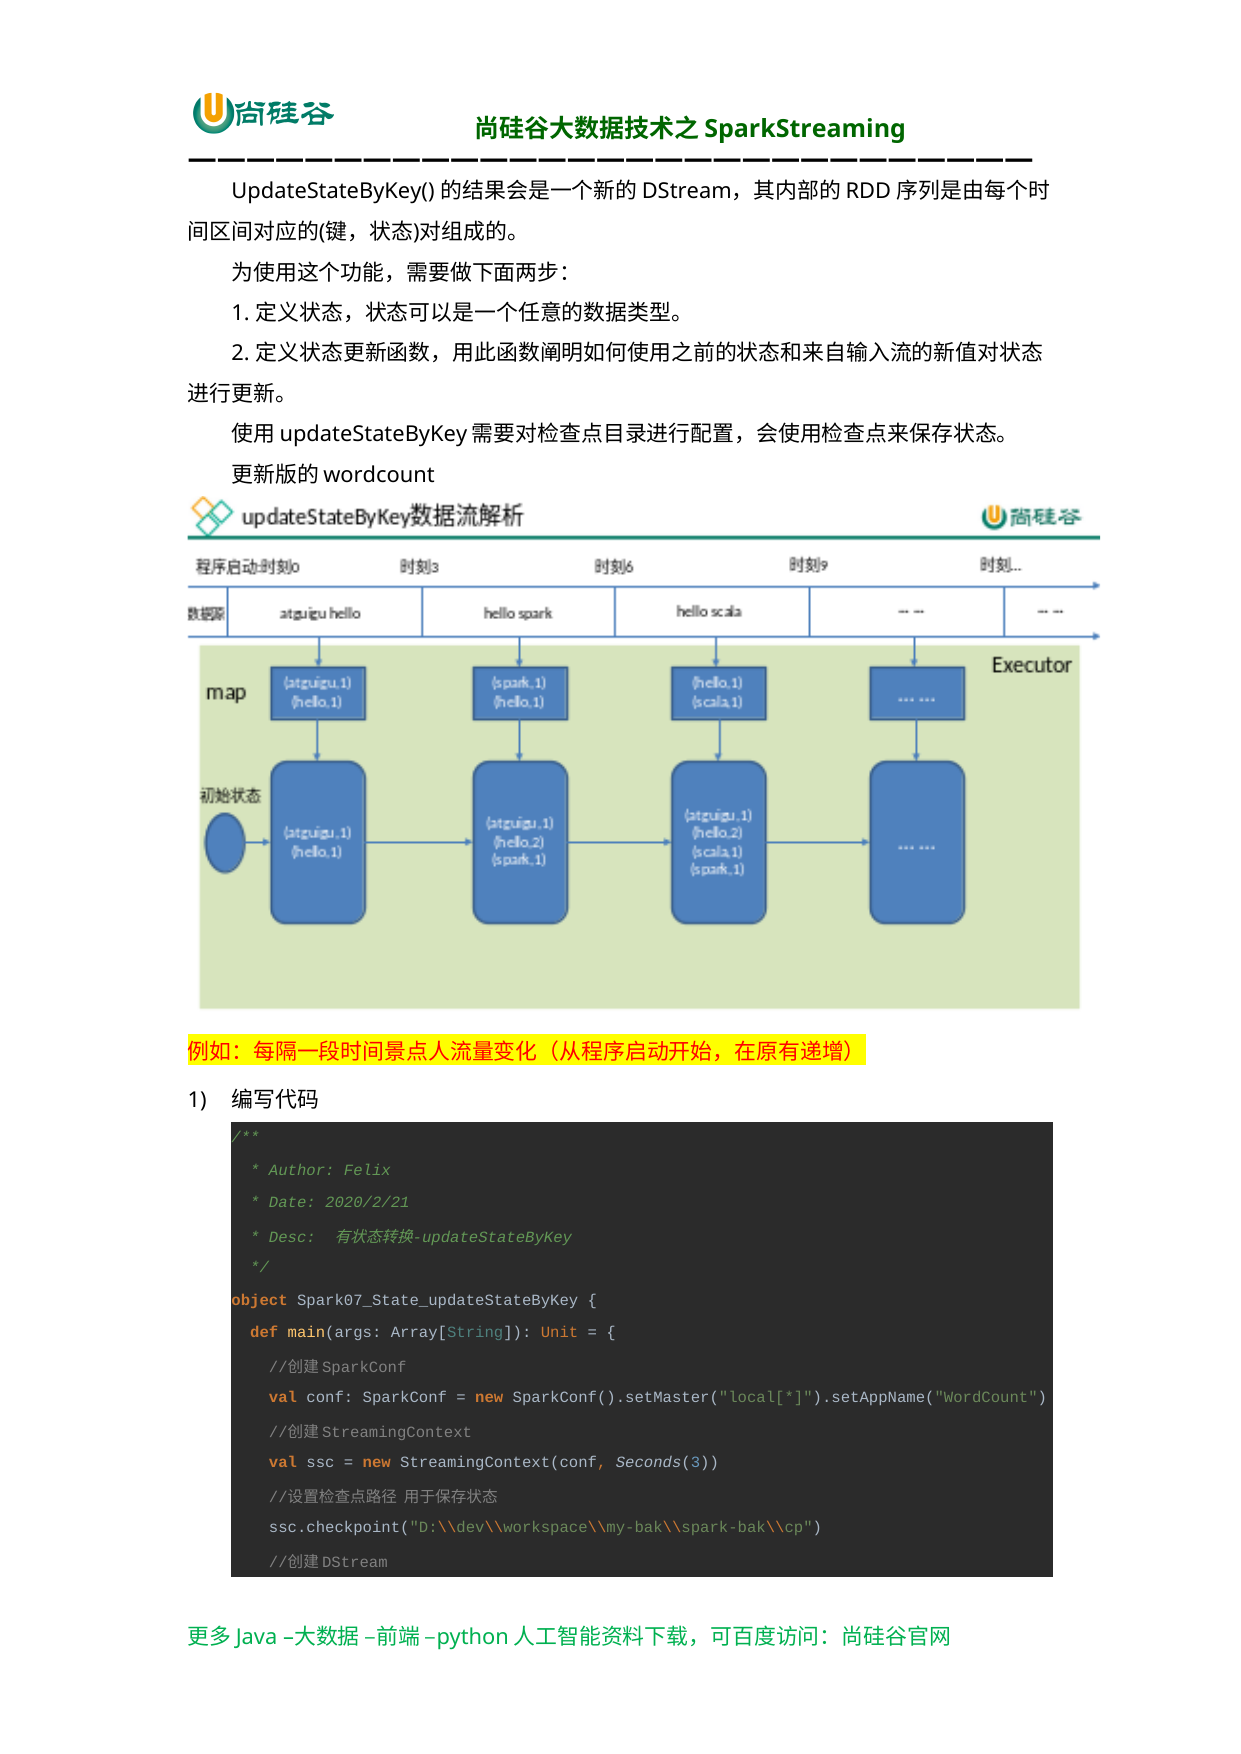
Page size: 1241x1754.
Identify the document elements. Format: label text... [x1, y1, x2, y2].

list 编写代码 [187, 1082, 1053, 1114]
picture [187, 88, 338, 138]
list /** [231, 1122, 1053, 1154]
text 2. 定义状态更新函数，用此函数阐明如何使用之前的状态和来自输入流的新值对状态进行更新。 [187, 335, 1053, 408]
text 1. 定义状态，状态可以是一个任意的数据类型。 [187, 295, 1053, 327]
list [231, 1284, 1053, 1577]
text 例如：每隔一段时间景点人流量变化（从程序启动开始，在原有递增） [187, 1013, 1053, 1066]
text UpdateStateByKey() 的结果会是一个新的DStream，其内部的RDD 序列是由每个时间区间对应的(键，状态)对组成的。 [187, 173, 1053, 246]
text 为使用这个功能，需要做下面两步： [187, 254, 1053, 287]
text 使用updateStateByKey需要对检查点目录进行配置，会使用检查点来保存状态。 [187, 416, 1053, 449]
text 更新版的wordcount [187, 457, 1053, 489]
list * Author: Felix * Date: 2020/2/21 * Desc: 有状态转换-updateStateByKey */ [231, 1154, 1053, 1284]
